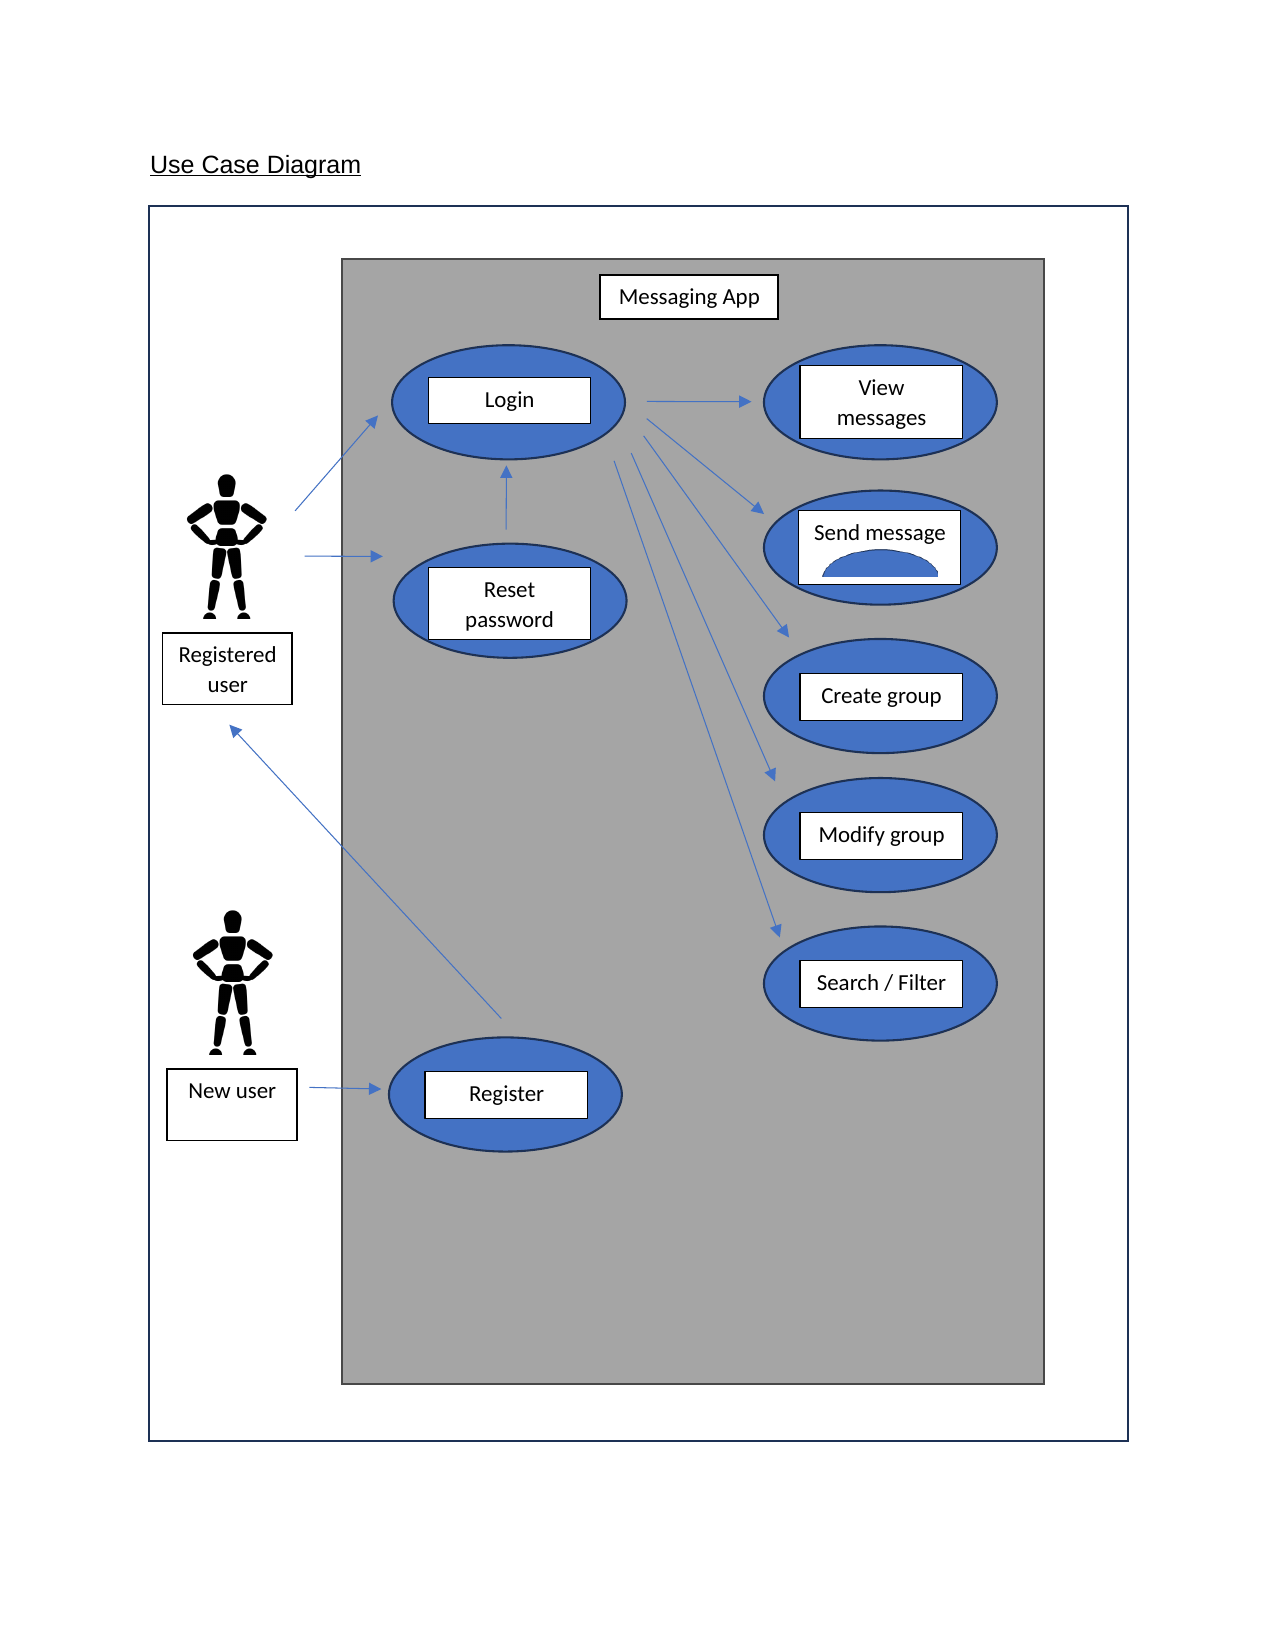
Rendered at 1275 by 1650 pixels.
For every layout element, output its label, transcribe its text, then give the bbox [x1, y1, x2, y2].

picture [157, 907, 308, 1058]
text Use Case Diagram [150, 150, 1125, 179]
picture [151, 471, 302, 622]
